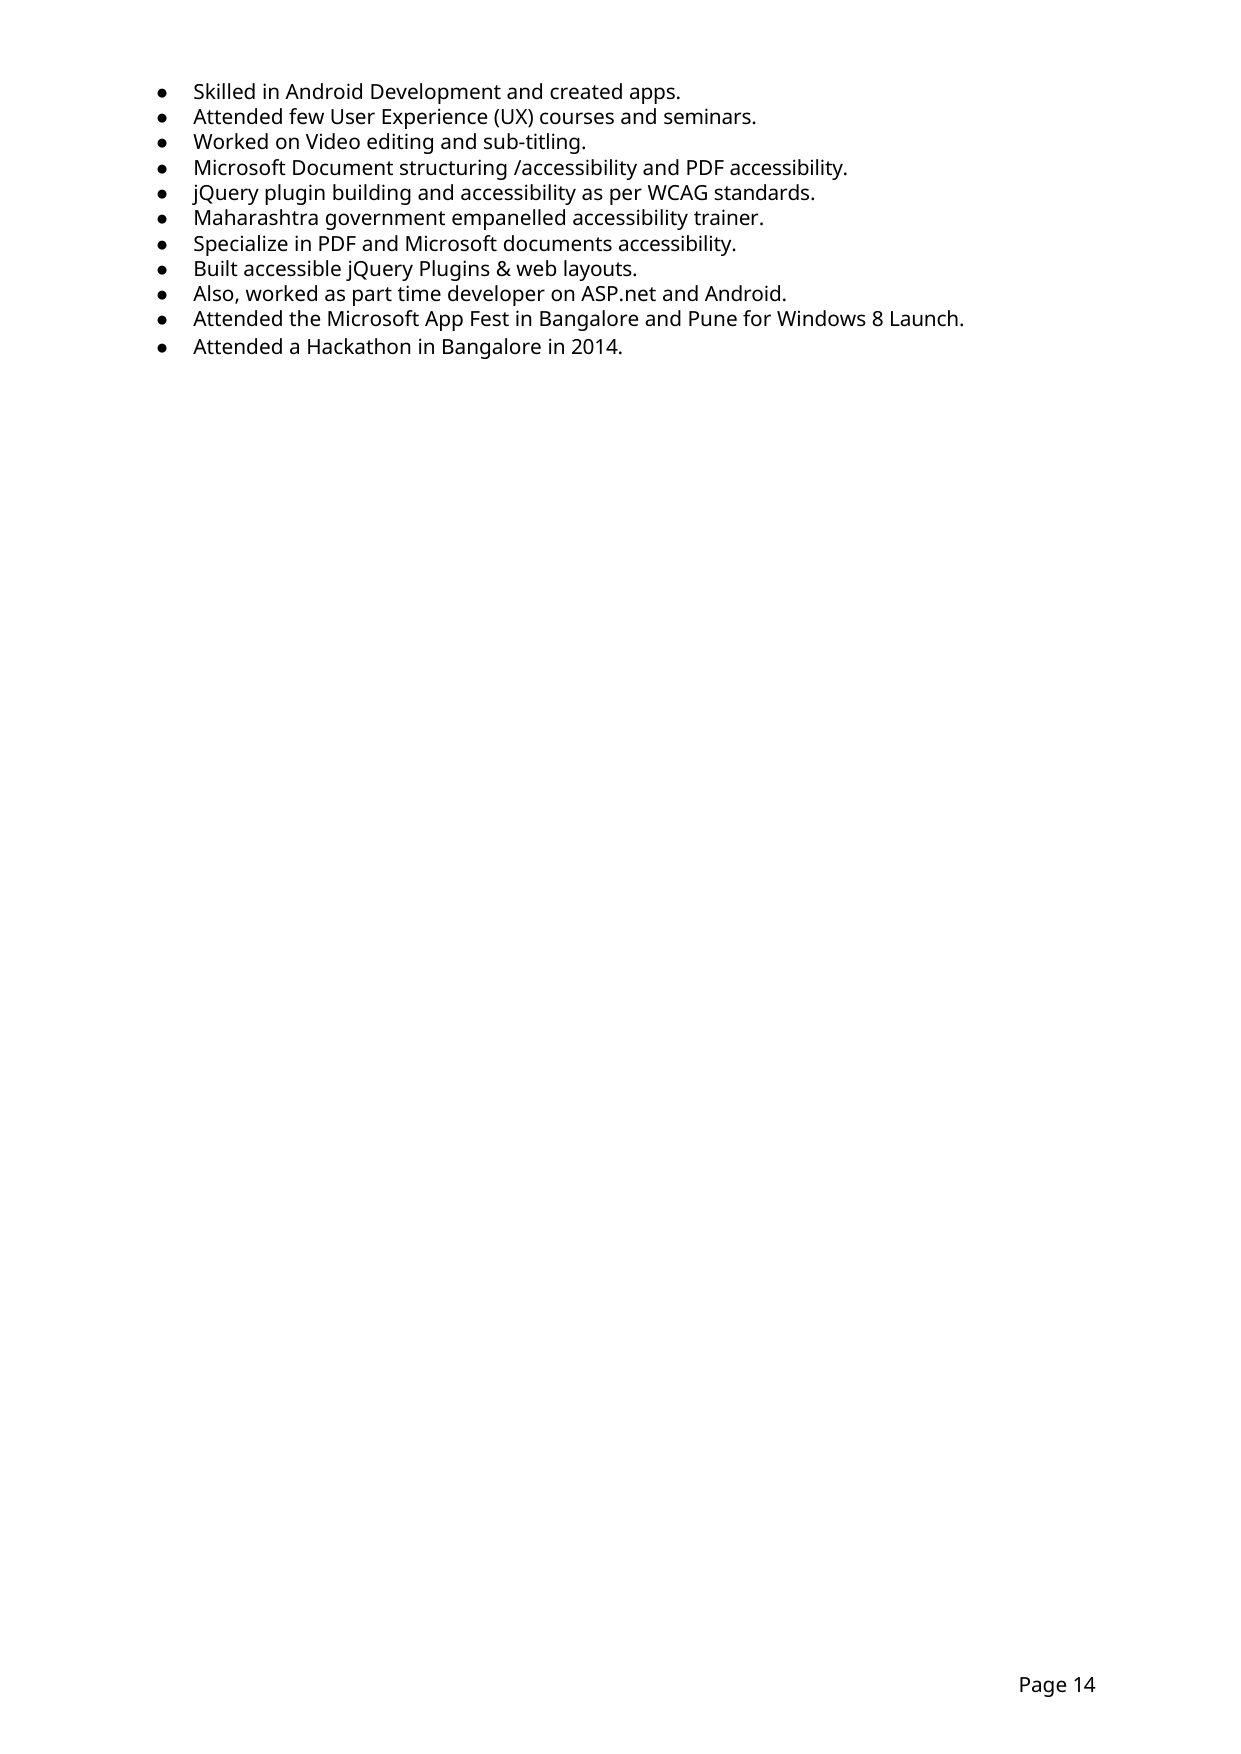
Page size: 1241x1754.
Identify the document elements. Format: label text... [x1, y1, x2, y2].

list Attended a Hackathon in Bangalore in 2014. [156, 332, 1194, 360]
list Attended the Microsoft App Fest in Bangalore and Pune for Windows 8 Launch. [156, 306, 1194, 332]
list Attended few User Experience (UX) courses and seminars. [156, 104, 1194, 129]
list Built accessible jQuery Plugins & web layouts. [156, 256, 1194, 281]
list Also, worked as part time developer on ASP.net and Android. [156, 281, 1194, 306]
list Microsoft Document structuring /accessibility and PDF accessibility. [156, 155, 1194, 180]
list Skilled in Android Development and created apps. [156, 79, 1194, 104]
list jQuery plugin building and accessibility as per WCAG standards. [156, 180, 1194, 205]
list Worked on Video editing and sub-titling. [156, 129, 1194, 155]
list Maharashtra government empanelled accessibility trainer. [156, 205, 1194, 231]
list Specialize in PDF and Microsoft documents accessibility. [156, 231, 1194, 256]
